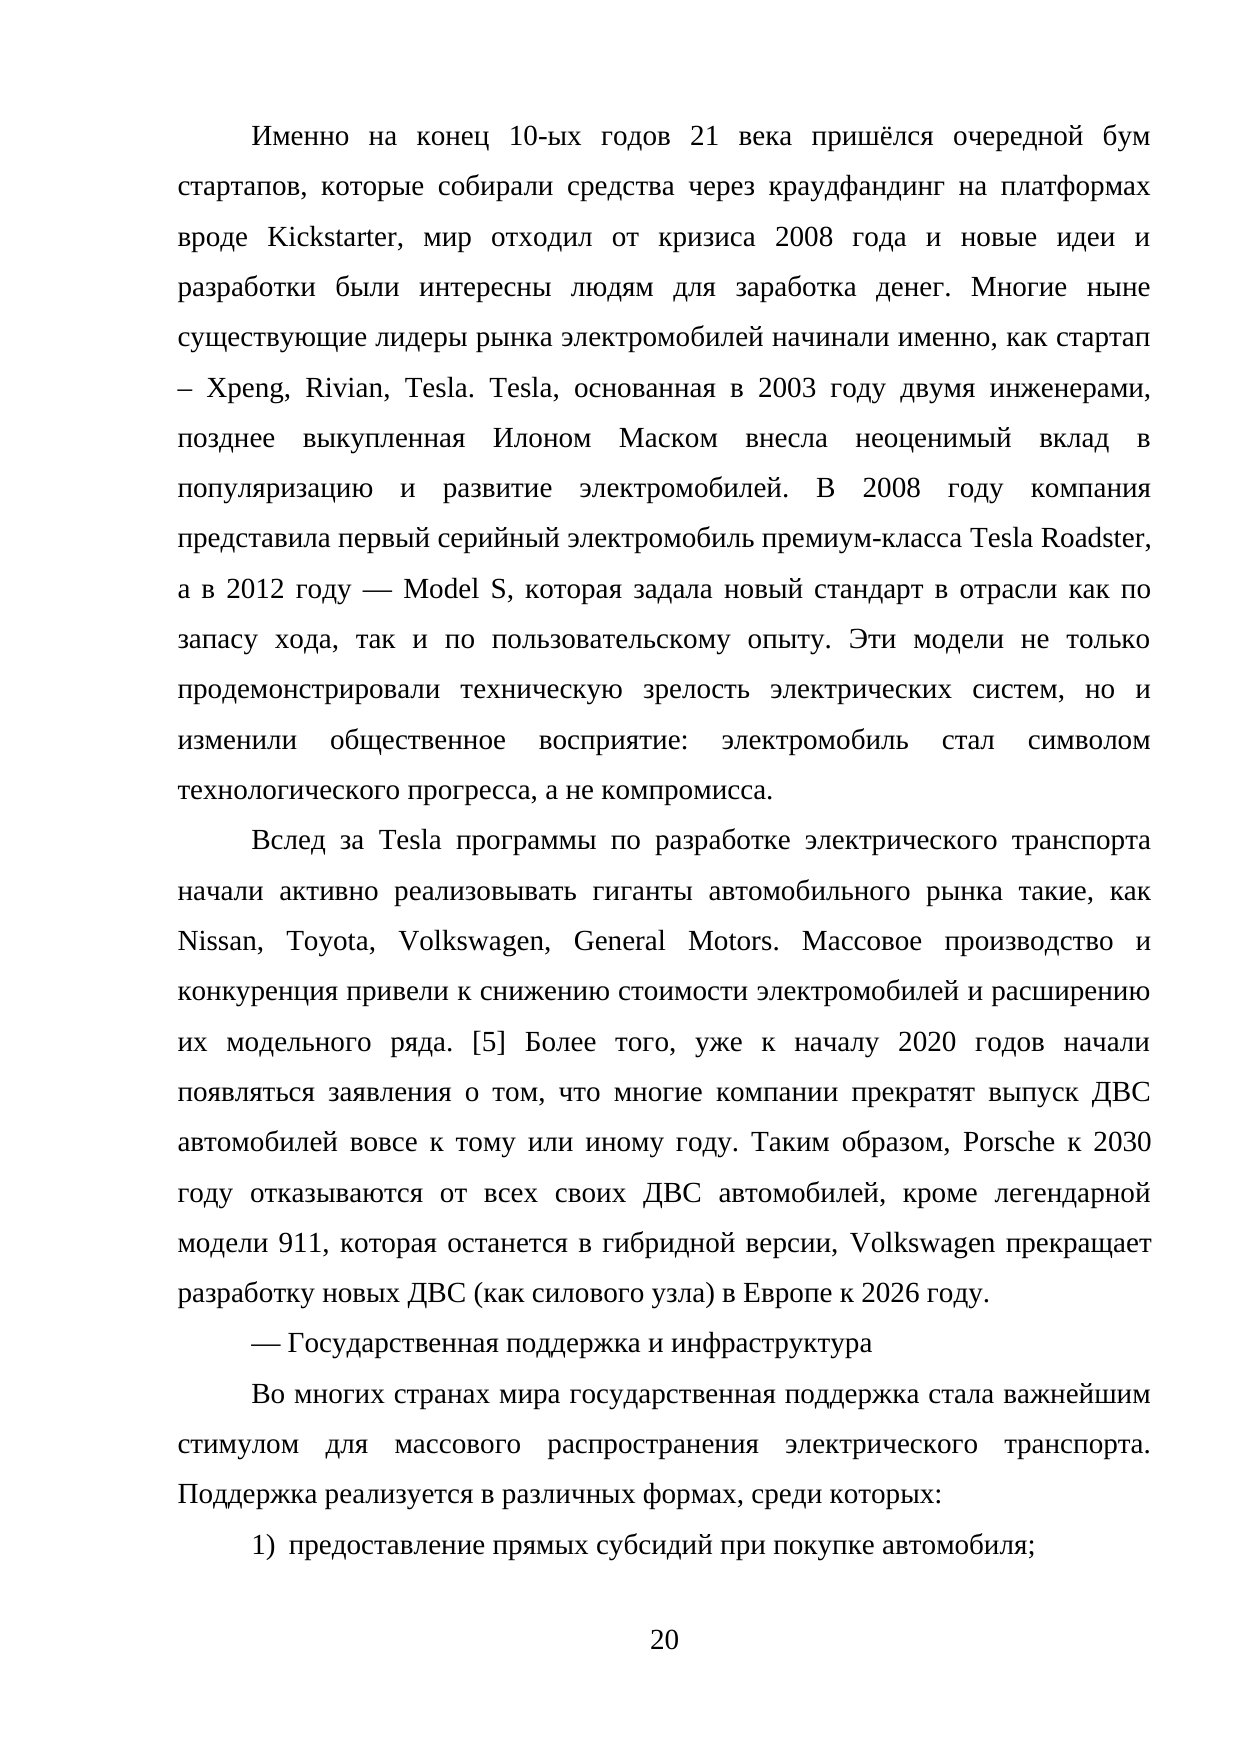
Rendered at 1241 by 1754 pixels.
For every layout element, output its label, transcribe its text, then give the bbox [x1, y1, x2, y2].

list предоставление прямых субсидий при покупке автомобиля; [251, 1527, 1152, 1560]
text Во многих странах мира государственная поддержка стала важнейшим стимулом для массового распространения электрического транспорта. Поддержка реализуется в различных формах, среди которых: [177, 1376, 1152, 1510]
text — Государственная поддержка и инфраструктура [177, 1326, 1152, 1359]
text Именно на конец 10-ых годов 21 века пришёлся очередной бум стартапов, которые собирали средства через краудфандинг на платформах вроде Kickstarter, мир отходил от кризиса 2008 года и новые идеи и разработки были интересны людям для заработка денег. Многие ныне существующие лидеры рынка электромобилей начинали именно, как стартап – Xpeng, Rivian, Tesla. Tesla, основанная в 2003 году двумя инженерами, позднее выкупленная Илоном Маском внесла неоценимый вклад в популяризацию и развитие электромобилей. В 2008 году компания представила первый серийный электромобиль премиум-класса Tesla Roadster, а в 2012 году — Model S, которая задала новый стандарт в отрасли как по запасу хода, так и по пользовательскому опыту. Эти модели не только продемонстрировали техническую зрелость электрических систем, но и изменили общественное восприятие: электромобиль стал символом технологического прогресса, а не компромисса. [177, 118, 1152, 806]
text Вслед за Tesla программы по разработке электрического транспорта начали активно реализовывать гиганты автомобильного рынка такие, как Nissan, Toyota, Volkswagen, General Motors. Массовое производство и конкуренция привели к снижению стоимости электромобилей и расширению их модельного ряда. [5] Более того, уже к началу 2020 годов начали появляться заявления о том, что многие компании прекратят выпуск ДВС автомобилей вовсе к тому или иному году. Таким образом, Porsche к 2030 году отказываются от всех своих ДВС автомобилей, кроме легендарной модели 911, которая останется в гибридной версии, Volkswagen прекращает разработку новых ДВС (как силового узла) в Европе к 2026 году. [177, 822, 1152, 1309]
